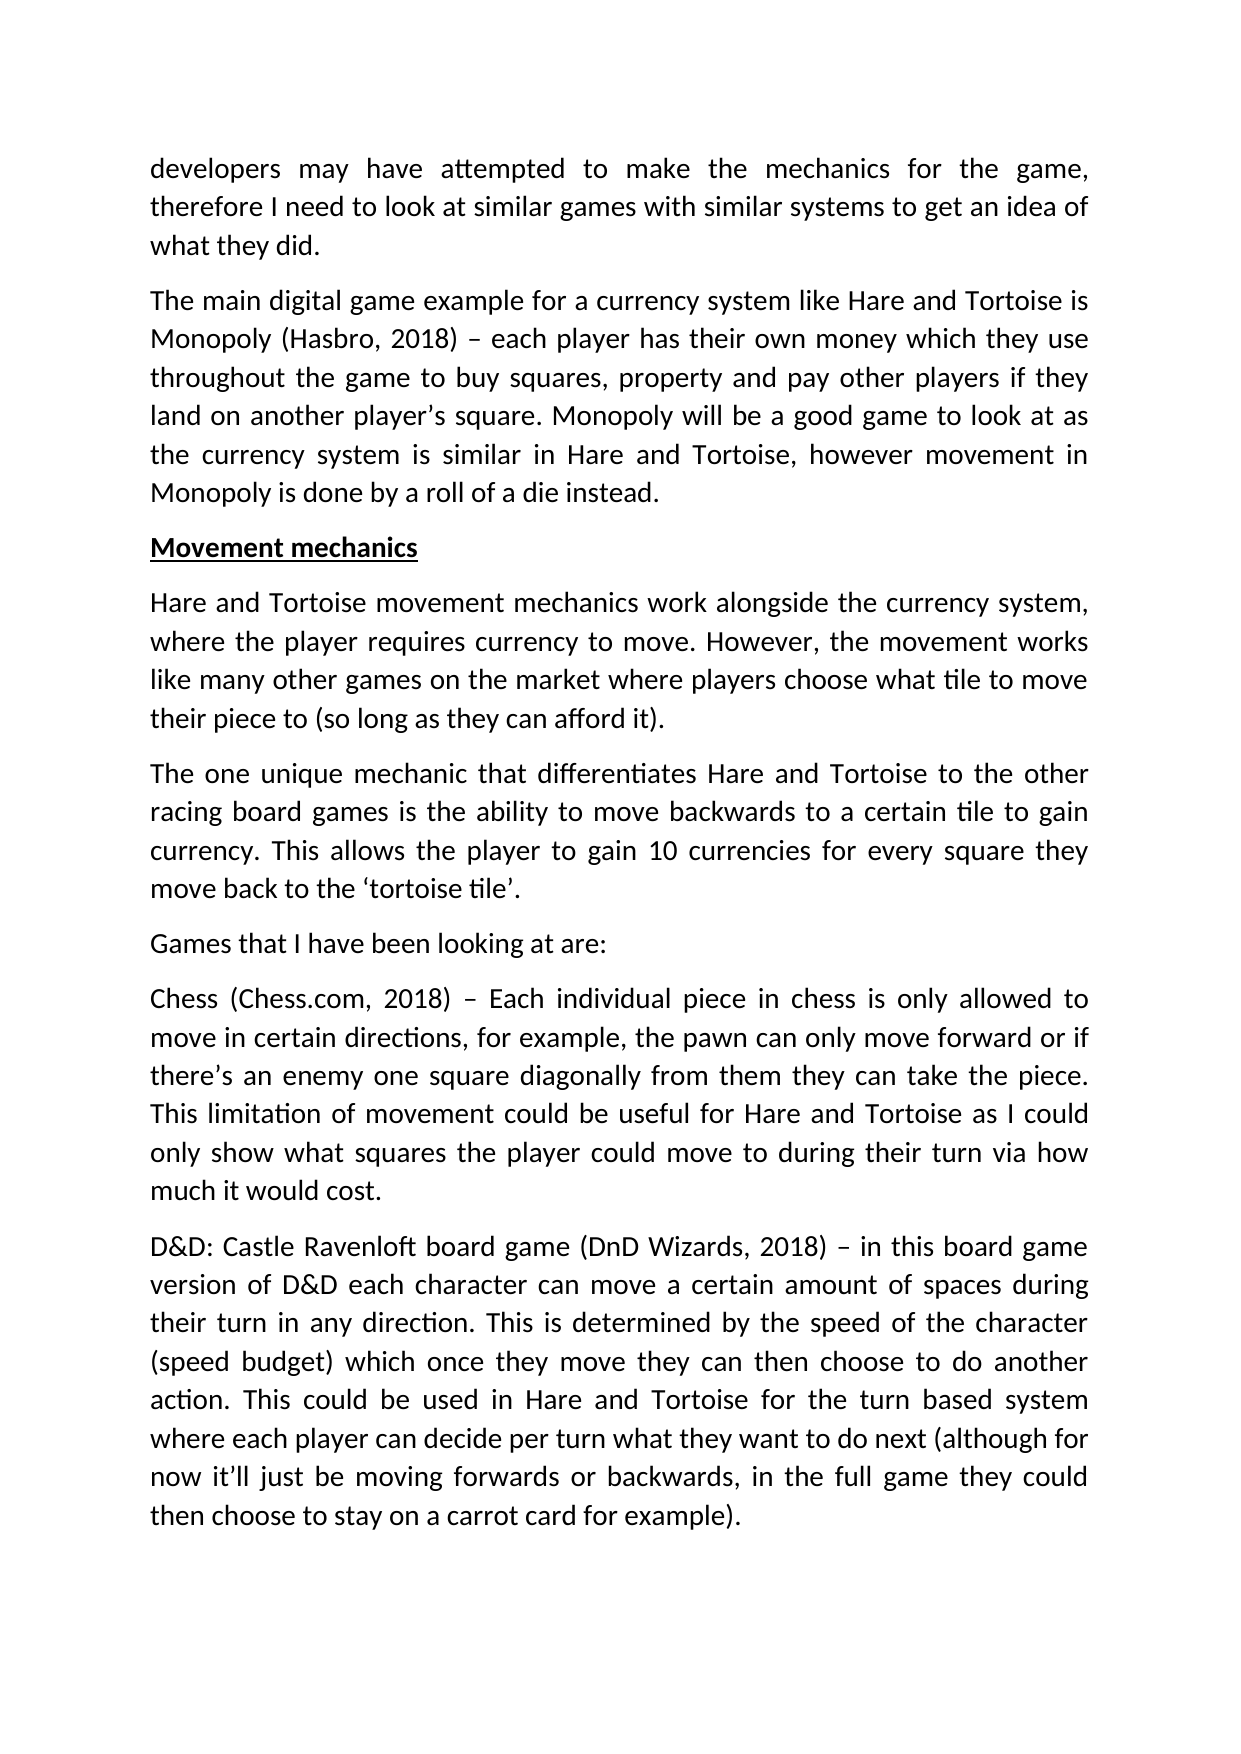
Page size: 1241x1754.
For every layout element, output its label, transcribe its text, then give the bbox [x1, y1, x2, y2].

text The one unique mechanic that differentiates Hare and Tortoise to the other racing board games is the ability to move backwards to a certain tile to gain currency. This allows the player to gain 10 currencies for every square they move back to the ‘tortoise tile’. [150, 755, 1090, 906]
text Chess (Chess.com, 2018) – Each individual piece in chess is only allowed to move in certain directions, for example, the pawn can only move forward or if there’s an enemy one square diagonally from them they can take the piece. This limitation of movement could be useful for Hare and Tortoise as I could only show what squares the player could move to during their turn via how much it would cost. [150, 980, 1090, 1208]
text Hare and Tortoise movement mechanics work alongside the currency system, where the player requires currency to move. However, the movement works like many other games on the market where players choose what tile to move their piece to (so long as they can afford it). [150, 584, 1090, 735]
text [150, 150, 1090, 262]
text Games that I have been looking at are: [150, 925, 1090, 961]
text The main digital game example for a currency system like Hare and Tortoise is Monopoly (Hasbro, 2018) – each player has their own money which they use throughout the game to buy squares, property and pay other players if they land on another player’s square. Monopoly will be a good game to look at as the currency system is similar in Hare and Tortoise, however movement in Monopoly is done by a roll of a die instead. [150, 282, 1090, 510]
text Movement mechanics [150, 529, 1090, 565]
text D&D: Castle Ravenloft board game (DnD Wizards, 2018) – in this board game version of D&D each character can move a certain amount of spaces during their turn in any direction. This is determined by the speed of the character (speed budget) which once they move they can then choose to do another action. This could be used in Hare and Tortoise for the turn based system where each player can decide per turn what they want to do next (although for now it’ll just be moving forwards or backwards, in the full game they could then choose to stay on a carrot card for example). [150, 1228, 1090, 1532]
